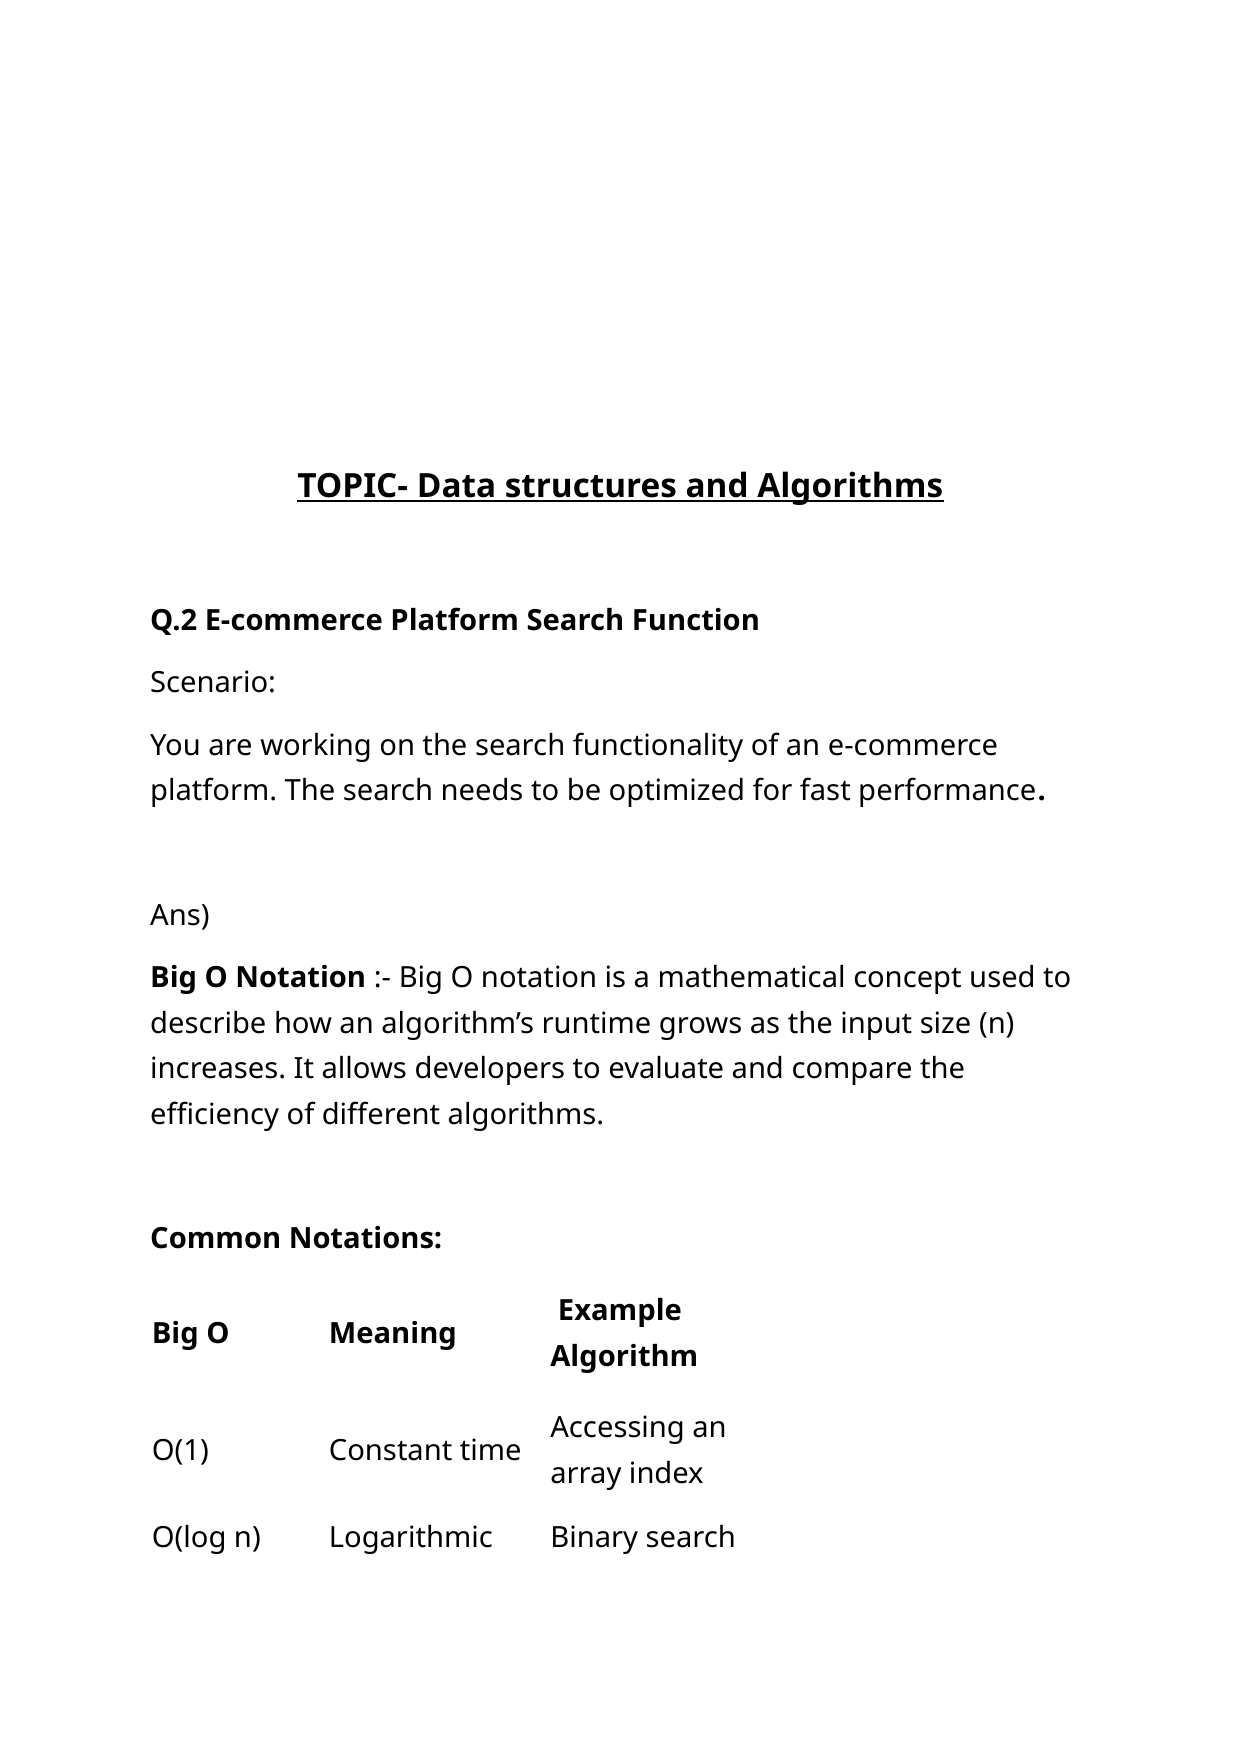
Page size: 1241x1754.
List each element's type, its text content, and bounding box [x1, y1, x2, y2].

text You are working on the search functionality of an e-commerce platform. The search needs to be optimized for fast performance. [150, 724, 1090, 809]
text Common Notations: [150, 1218, 1090, 1257]
table_cell Constant time [327, 1405, 549, 1514]
table_cell O(1) [150, 1405, 327, 1514]
text Q.2 E-commerce Platform Search Function [150, 599, 1090, 639]
text TOPIC- Data structures and Algorithms [150, 461, 1090, 507]
table_cell Logarithmic [327, 1514, 549, 1578]
text Big O Notation :- Big O notation is a mathematical concept used to describe how an algorithm’s runtime grows as the input size (n) increases. It allows developers to evaluate and compare the efficiency of different algorithms. [150, 956, 1090, 1133]
table_cell Accessing an array index [549, 1405, 797, 1514]
table_header Example Algorithm [549, 1280, 797, 1405]
text Ans) [150, 894, 1090, 934]
table_cell O(log n) [150, 1514, 327, 1578]
table_header Big O [150, 1280, 327, 1405]
table_header Meaning [327, 1280, 549, 1405]
text Scenario: [150, 661, 1090, 701]
table_cell Binary search [549, 1514, 797, 1578]
